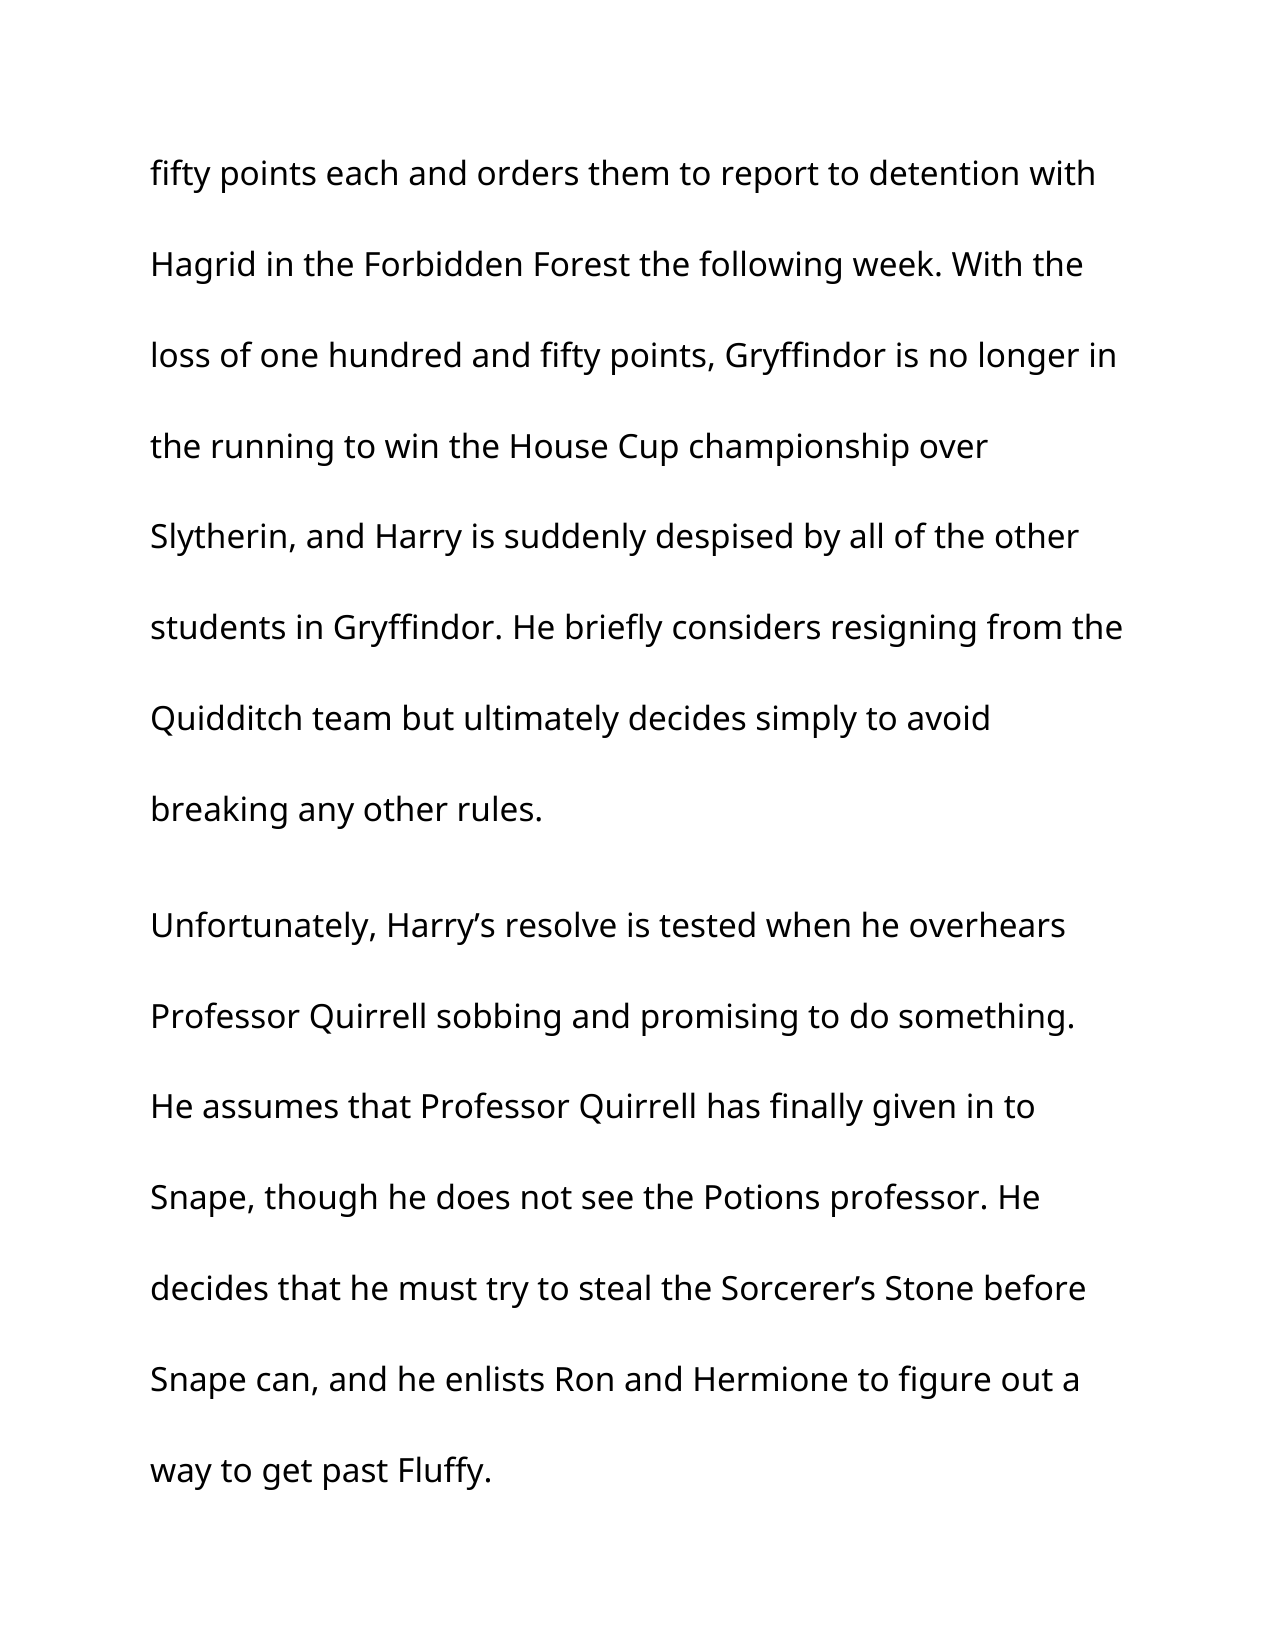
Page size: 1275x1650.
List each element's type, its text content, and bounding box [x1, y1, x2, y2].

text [150, 150, 1125, 831]
text Unfortunately, Harry’s resolve is tested when he overhears Professor Quirrell sobbing and promising to do something. He assumes that Professor Quirrell has finally given in to Snape, though he does not see the Potions professor. He decides that he must try to steal the Sorcerer’s Stone before Snape can, and he enlists Ron and Hermione to figure out a way to get past Fluffy. [150, 902, 1125, 1492]
